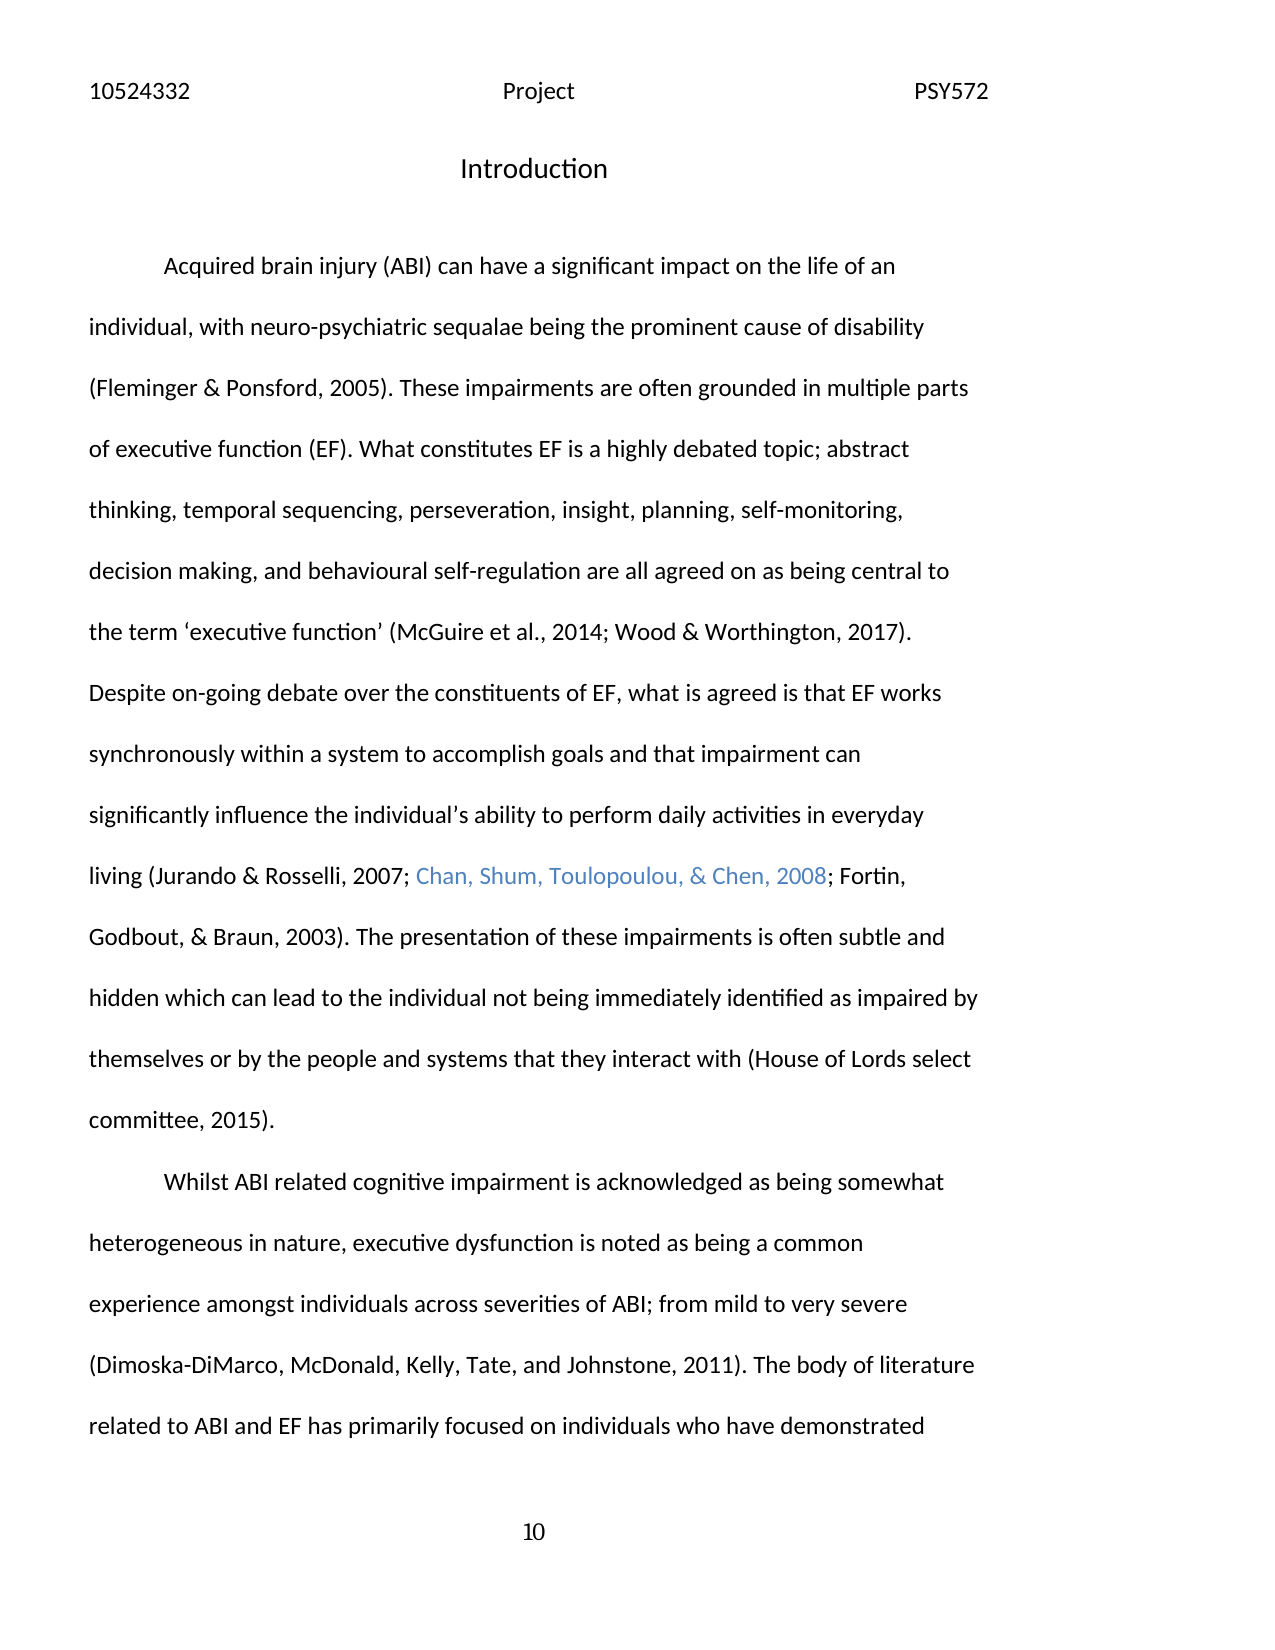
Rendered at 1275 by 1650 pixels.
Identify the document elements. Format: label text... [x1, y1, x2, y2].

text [89, 1166, 980, 1440]
text Acquired brain injury (ABI) can have a significant impact on the life of an individual, with neuro-psychiatric sequalae being the prominent cause of disability (Fleminger & Ponsford, 2005). These impairments are often grounded in multiple parts of executive function (EF). What constitutes EF is a highly debated topic; abstract thinking, temporal sequencing, perseveration, insight, planning, self-monitoring, decision making, and behavioural self-regulation are all agreed on as being central to the term ‘executive function’ (McGuire et al., 2014; Wood & Worthington, 2017). Despite on-going debate over the constituents of EF, what is agreed is that EF works synchronously within a system to accomplish goals and that impairment can significantly influence the individual’s ability to perform daily activities in everyday living (Jurando & Rosselli, 2007; Chan, Shum, Toulopoulou, & Chen, 2008; Fortin, Godbout, & Braun, 2003). The presentation of these impairments is often subtle and hidden which can lead to the individual not being immediately identified as impaired by themselves or by the people and systems that they interact with (House of Lords select committee, 2015). [89, 250, 980, 1135]
text Introduction [89, 150, 980, 186]
